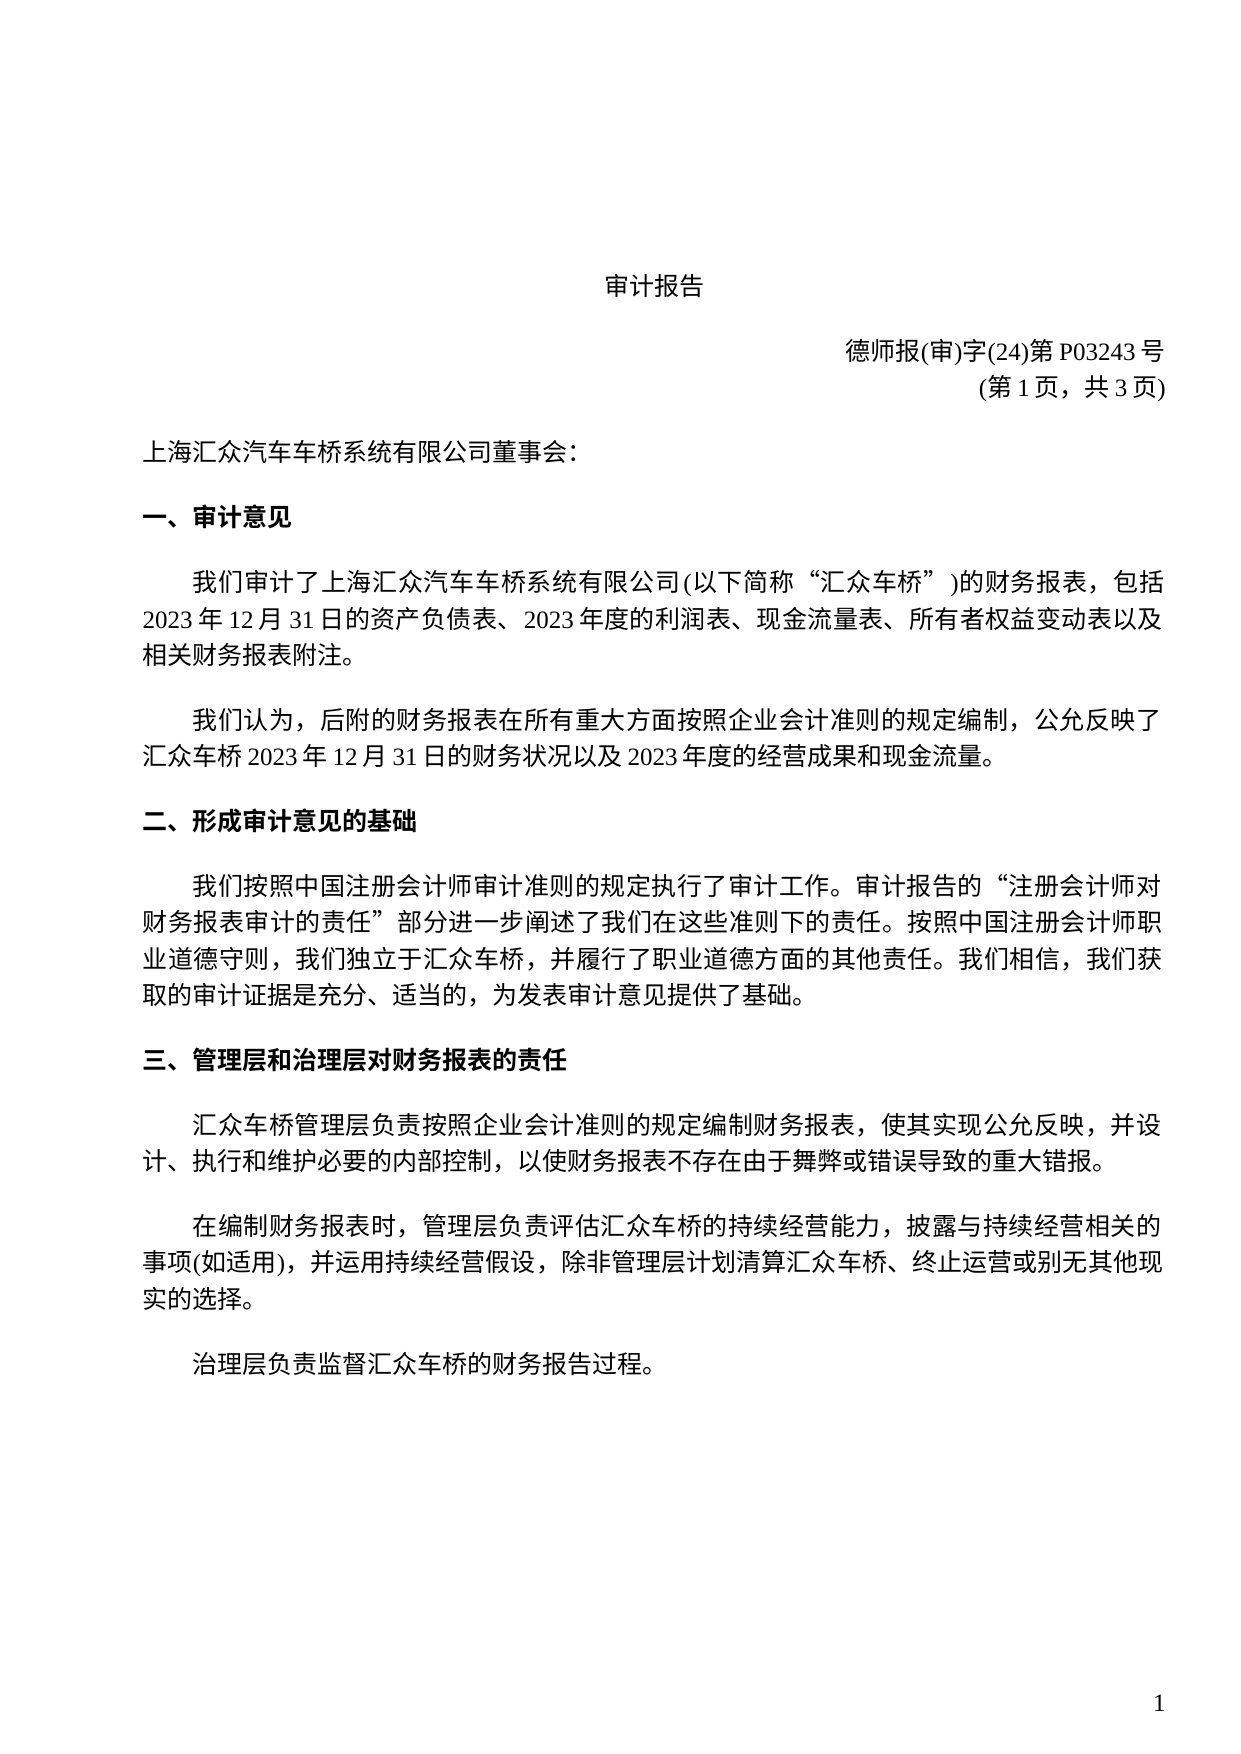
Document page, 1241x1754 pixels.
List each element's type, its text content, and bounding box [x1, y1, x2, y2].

text 治理层负责监督汇众车桥的财务报告过程。 [142, 1344, 1165, 1380]
text 三、管理层和治理层对财务报表的责任 [142, 1040, 1165, 1077]
text 一、审计意见 [142, 498, 1165, 534]
text 在编制财务报表时，管理层负责评估汇众车桥的持续经营能力，披露与持续经营相关的事项(如适用)，并运用持续经营假设，除非管理层计划清算汇众车桥、终止运营或别无其他现实的选择。 [142, 1207, 1165, 1315]
text 二、形成审计意见的基础 [142, 802, 1165, 838]
text 审计报告 [142, 267, 1165, 303]
text 上海汇众汽车车桥系统有限公司董事会： [142, 433, 1165, 469]
text (第1页，共3页) [142, 368, 1165, 404]
text 我们认为，后附的财务报表在所有重大方面按照企业会计准则的规定编制，公允反映了汇众车桥2023年12月31日的财务状况以及2023年度的经营成果和现金流量。 [142, 700, 1165, 773]
text 我们按照中国注册会计师审计准则的规定执行了审计工作。审计报告的“注册会计师对财务报表审计的责任”部分进一步阐述了我们在这些准则下的责任。按照中国注册会计师职业道德守则，我们独立于汇众车桥，并履行了职业道德方面的其他责任。我们相信，我们获取的审计证据是充分、适当的，为发表审计意见提供了基础。 [142, 867, 1165, 1012]
text 德师报(审)字(24)第P03243号 [142, 332, 1165, 368]
text 我们审计了上海汇众汽车车桥系统有限公司(以下简称“汇众车桥”)的财务报表，包括2023年12月31日的资产负债表、2023年度的利润表、现金流量表、所有者权益变动表以及相关财务报表附注。 [142, 563, 1165, 672]
text 汇众车桥管理层负责按照企业会计准则的规定编制财务报表，使其实现公允反映，并设计、执行和维护必要的内部控制，以使财务报表不存在由于舞弊或错误导致的重大错报。 [142, 1105, 1165, 1178]
